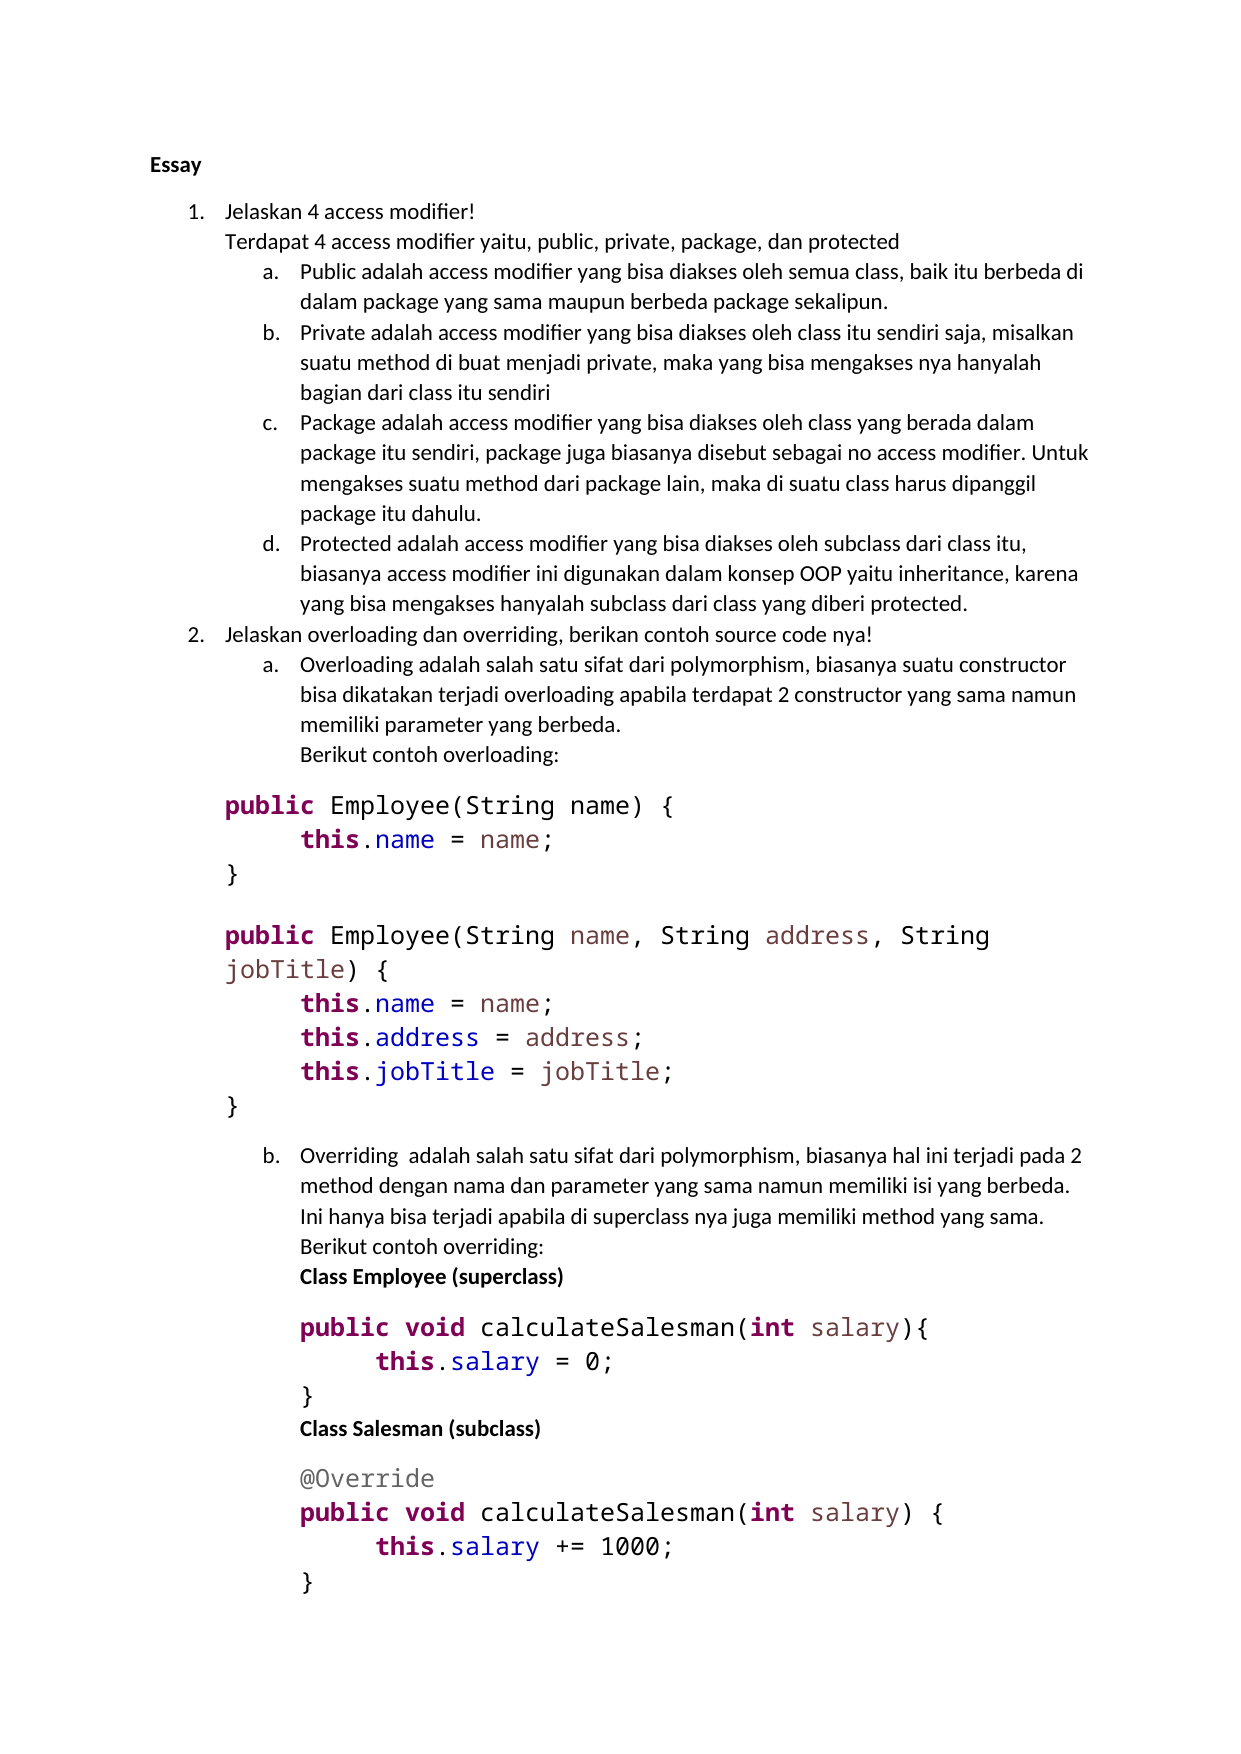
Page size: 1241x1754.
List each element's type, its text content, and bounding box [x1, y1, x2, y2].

list Berikut contoh overloading: [300, 741, 1090, 769]
text } [150, 856, 1090, 890]
list } [300, 1377, 1090, 1411]
text public Employee(String name) { [150, 787, 1090, 822]
text this.address = address; [150, 1020, 1090, 1054]
list Berikut contoh overriding: [300, 1232, 1090, 1260]
text this.jobTitle = jobTitle; [150, 1054, 1090, 1088]
text } [150, 1088, 1090, 1122]
list Jelaskan overloading dan overriding, berikan contoh source code nya! [187, 620, 1090, 648]
list Public adalah access modifier yang bisa diakses oleh semua class, baik itu berbeda di dalam package yang sama maupun berbeda package sekalipun. [262, 257, 1090, 316]
text this.name = name; [150, 986, 1090, 1020]
text public void calculateSalesman(int salary){ [225, 1309, 1090, 1343]
list Private adalah access modifier yang bisa diakses oleh class itu sendiri saja, misalkan suatu method di buat menjadi private, maka yang bisa mengakses nya hanyalah bagian dari class itu sendiri [262, 318, 1090, 406]
list Overloading adalah salah satu sifat dari polymorphism, biasanya suatu constructor bisa dikatakan terjadi overloading apabila terdapat 2 constructor yang sama namun memiliki parameter yang berbeda. [262, 650, 1090, 738]
text @Override [225, 1461, 1090, 1495]
text public void calculateSalesman(int salary) { [150, 1495, 1090, 1529]
text this.salary += 1000; [150, 1529, 1090, 1563]
list Class Employee (superclass) [300, 1262, 1090, 1290]
text Essay [150, 150, 1090, 178]
text this.salary = 0; [150, 1343, 1090, 1377]
text this.name = name; [150, 822, 1090, 856]
text public Employee(String name, String address, String jobTitle) { [225, 918, 1090, 986]
list } [300, 1563, 1090, 1597]
list Package adalah access modifier yang bisa diakses oleh class yang berada dalam package itu sendiri, package juga biasanya disebut sebagai no access modifier. Untuk mengakses suatu method dari package lain, maka di suatu class harus dipanggil package itu dahulu. [262, 408, 1090, 527]
list Terdapat 4 access modifier yaitu, public, private, package, dan protected [225, 227, 1090, 255]
list Jelaskan 4 access modifier! [187, 197, 1090, 225]
list Class Salesman (subclass) [300, 1414, 1090, 1442]
list Overriding adalah salah satu sifat dari polymorphism, biasanya hal ini terjadi pada 2 method dengan nama dan parameter yang sama namun memiliki isi yang berbeda. Ini hanya bisa terjadi apabila di superclass nya juga memiliki method yang sama. [262, 1141, 1090, 1230]
list Protected adalah access modifier yang bisa diakses oleh subclass dari class itu, biasanya access modifier ini digunakan dalam konsep OOP yaitu inheritance, karena yang bisa mengakses hanyalah subclass dari class yang diberi protected. [262, 529, 1090, 618]
